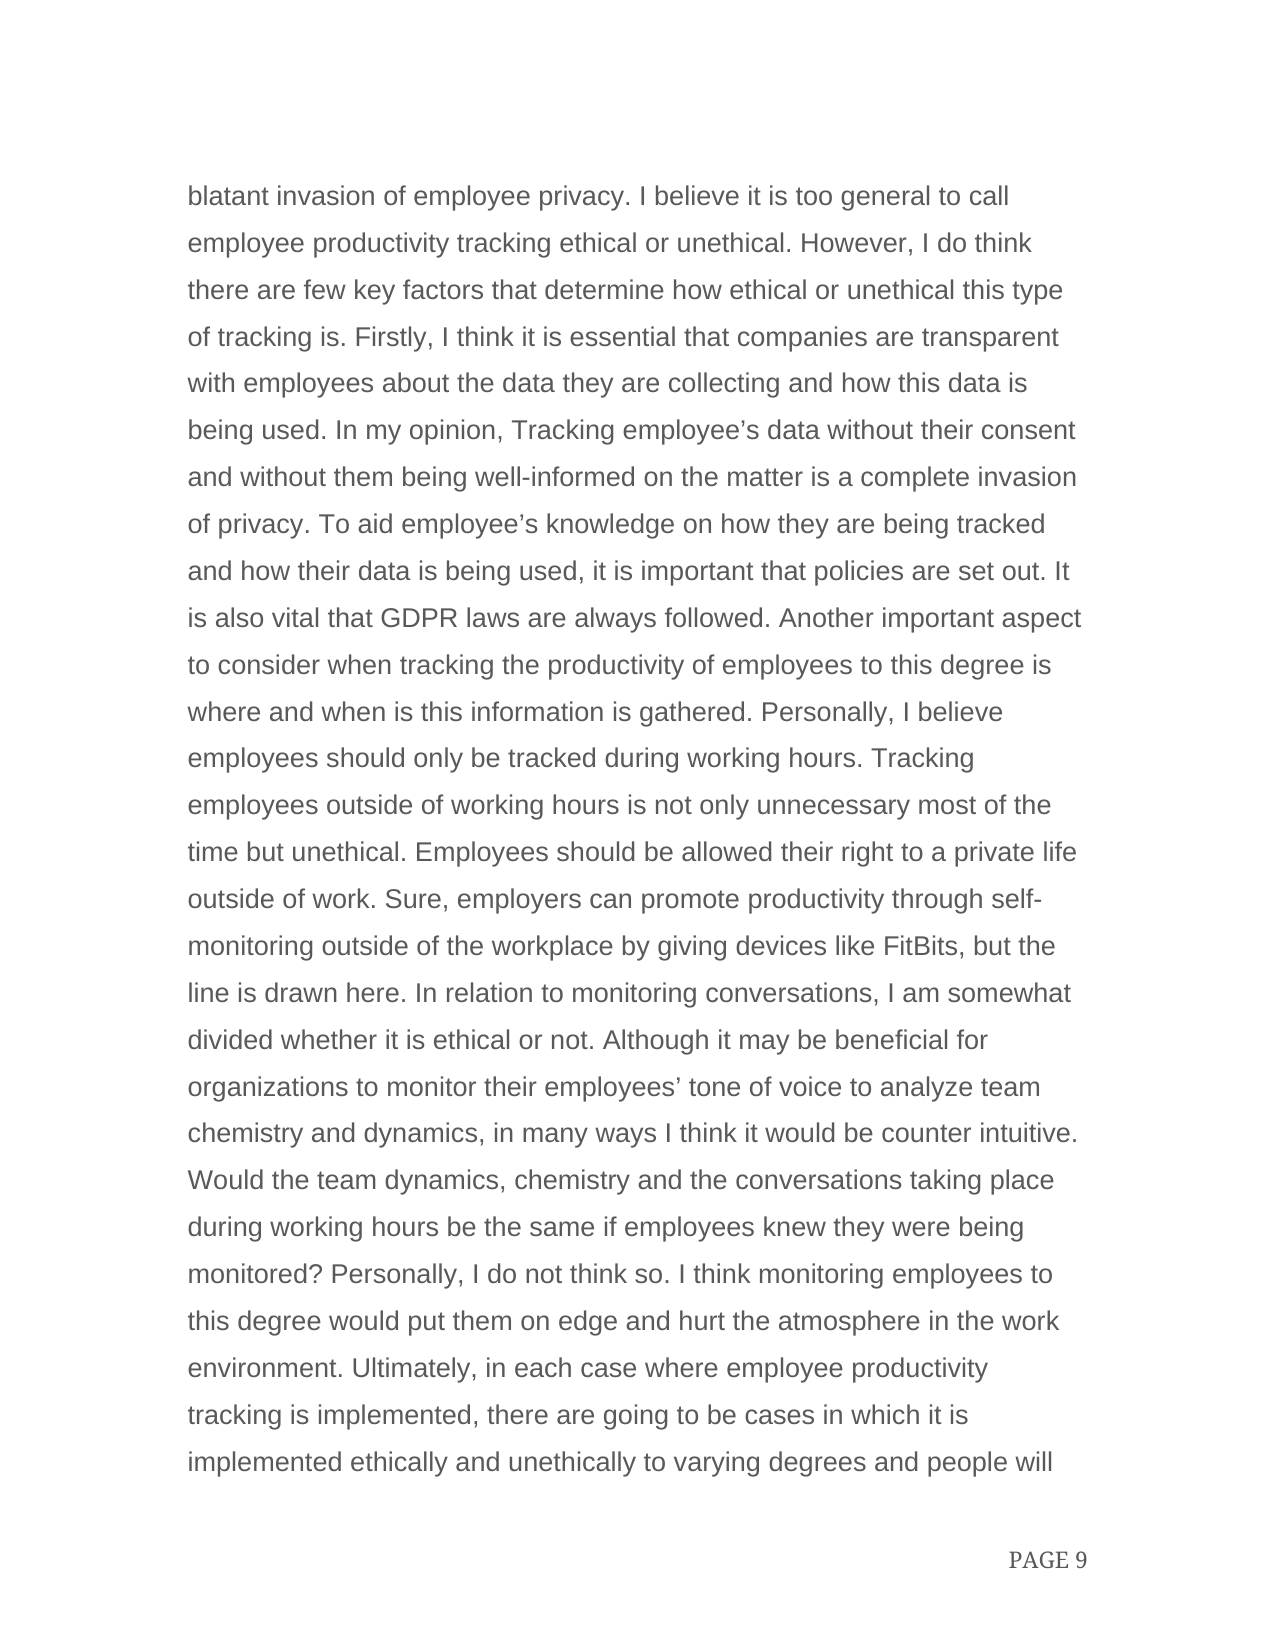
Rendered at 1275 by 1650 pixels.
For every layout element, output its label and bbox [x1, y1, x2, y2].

text [187, 180, 1087, 1477]
